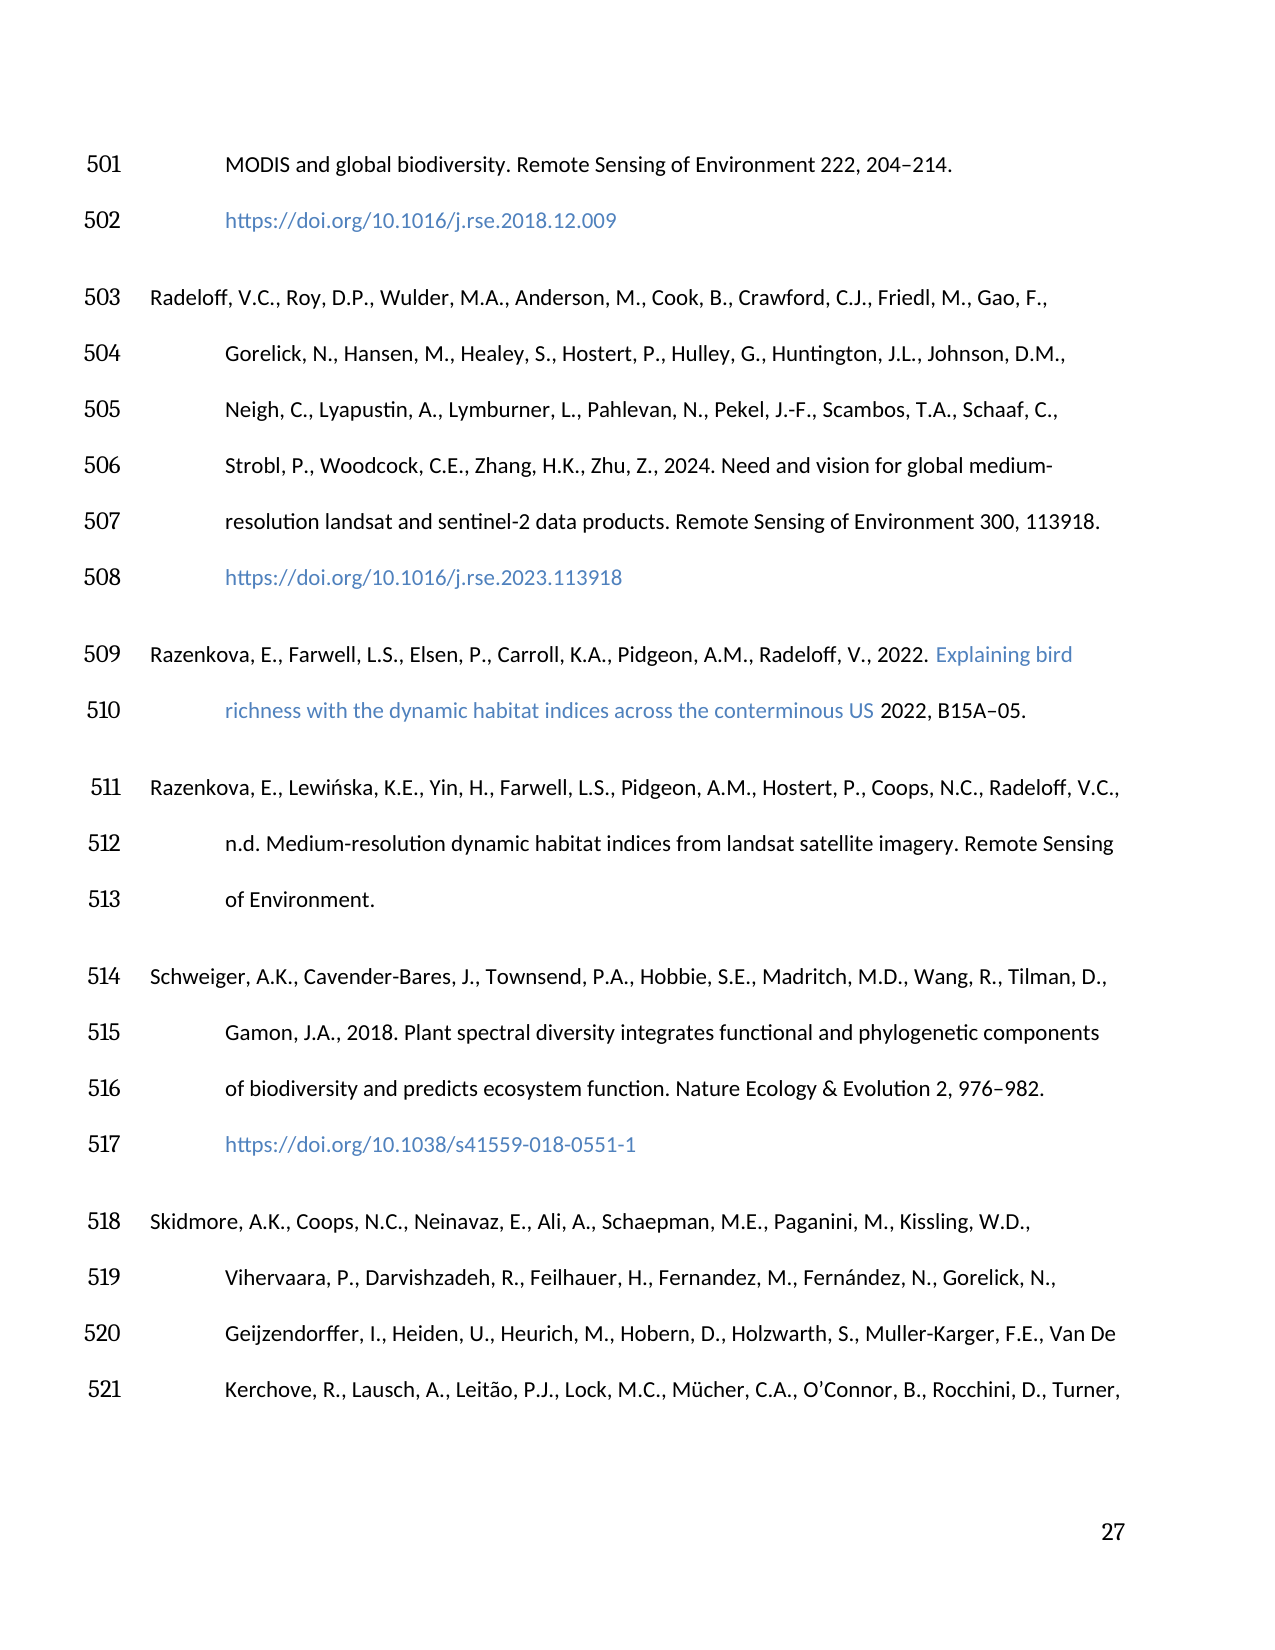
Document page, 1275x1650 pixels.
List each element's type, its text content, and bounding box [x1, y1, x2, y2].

text Schweiger, A.K., Cavender-Bares, J., Townsend, P.A., Hobbie, S.E., Madritch, M.D., Wang, R., Tilman, D., Gamon, J.A., 2018. Plant spectral diversity integrates functional and phylogenetic components of biodiversity and predicts ecosystem function. Nature Ecology & Evolution 2, 976–982. https://doi.org/10.1038/s41559-018-0551-1 [150, 962, 1125, 1158]
text Radeloff, V.C., Roy, D.P., Wulder, M.A., Anderson, M., Cook, B., Crawford, C.J., Friedl, M., Gao, F., Gorelick, N., Hansen, M., Healey, S., Hostert, P., Hulley, G., Huntington, J.L., Johnson, D.M., Neigh, C., Lyapustin, A., Lymburner, L., Pahlevan, N., Pekel, J.-F., Scambos, T.A., Schaaf, C., Strobl, P., Woodcock, C.E., Zhang, H.K., Zhu, Z., 2024. Need and vision for global medium-resolution landsat and sentinel-2 data products. Remote Sensing of Environment 300, 113918. https://doi.org/10.1016/j.rse.2023.113918 [150, 283, 1125, 591]
text Razenkova, E., Lewińska, K.E., Yin, H., Farwell, L.S., Pidgeon, A.M., Hostert, P., Coops, N.C., Radeloff, V.C., n.d. Medium-resolution dynamic habitat indices from landsat satellite imagery. Remote Sensing of Environment. [150, 773, 1125, 913]
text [150, 1207, 1125, 1403]
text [150, 150, 1125, 234]
text Razenkova, E., Farwell, L.S., Elsen, P., Carroll, K.A., Pidgeon, A.M., Radeloff, V., 2022. Explaining bird richness with the dynamic habitat indices across the conterminous US 2022, B15A–05. [150, 640, 1125, 724]
